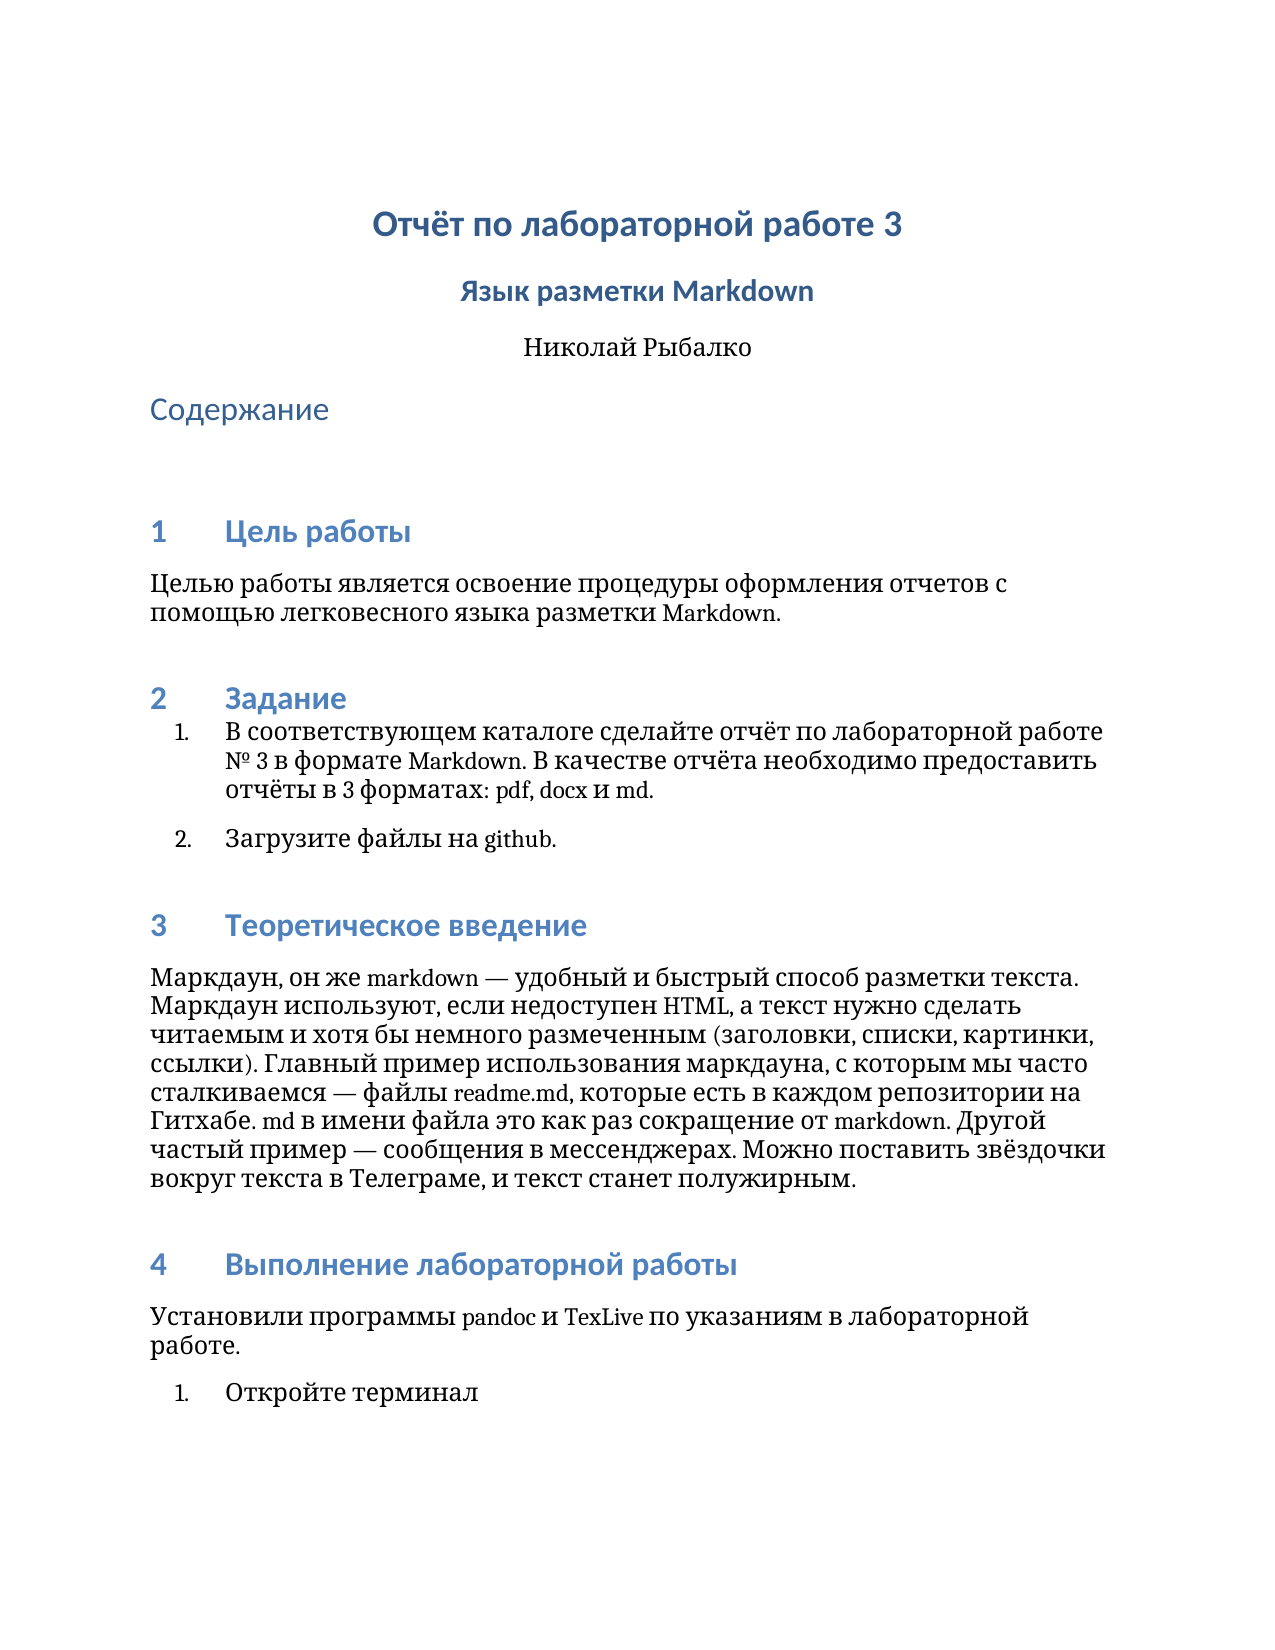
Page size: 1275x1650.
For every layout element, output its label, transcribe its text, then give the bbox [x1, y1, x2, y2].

subtitle Язык разметки Markdown [150, 271, 1125, 309]
text Установили программы pandoc и TexLive по указаниям в лабораторной работе. [150, 1303, 1125, 1360]
text Николай Рыбалко [150, 334, 1125, 363]
text Маркдаун, он же markdown — удобный и быстрый способ разметки текста. Маркдаун используют, если недоступен HTML, а текст нужно сделать читаемым и хотя бы немного размеченным (заголовки, списки, картинки, ссылки). Главный пример использования маркдауна, с которым мы часто сталкиваемся — файлы readme.md, которые есть в каждом репозитории на Гитхабе. md в имени файла это как раз сокращение от markdown. Другой частый пример — сообщения в мессенджерах. Можно поставить звёздочки вокруг текста в Телеграме, и текст станет полужирным. [150, 963, 1125, 1193]
title Отчёт по лабораторной работе 3 [150, 200, 1125, 246]
subtitle 4 Выполнение лабораторной работы [150, 1243, 1125, 1284]
list Загрузите файлы на github. [175, 825, 1125, 854]
text Целью работы является освоение процедуры оформления отчетов с помощью легковесного языка разметки Markdown. [150, 570, 1125, 627]
list В соответствующем каталоге сделайте отчёт по лабораторной работе № 3 в формате Markdown. В качестве отчёта необходимо предоставить отчёты в 3 форматах: pdf, docx и md. [175, 718, 1125, 804]
subtitle 3 Теоретическое введение [150, 904, 1125, 945]
list Откройте терминал [175, 1379, 1125, 1408]
subtitle 2 Задание [150, 677, 1125, 718]
subtitle 1 Цель работы [150, 510, 1125, 551]
